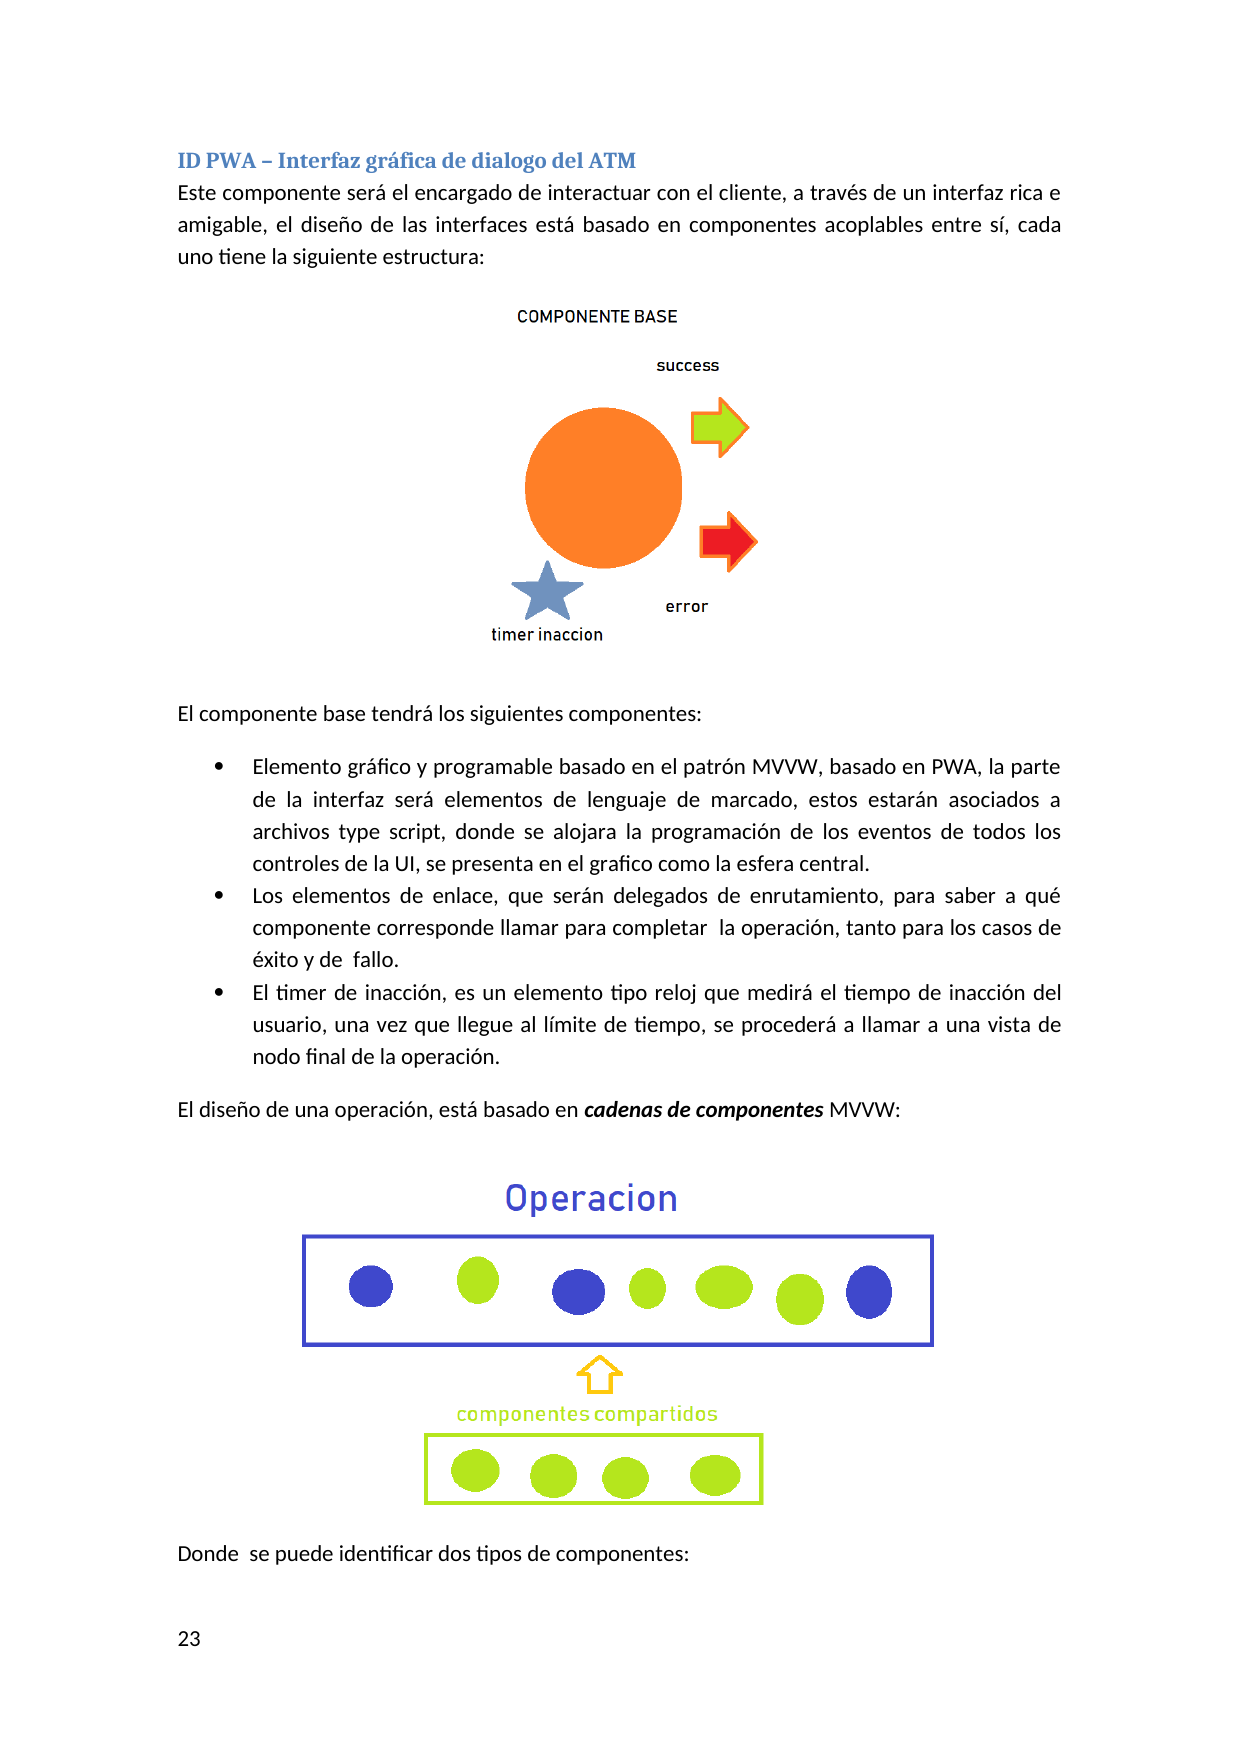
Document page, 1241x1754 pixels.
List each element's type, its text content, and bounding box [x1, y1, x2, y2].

list Los elementos de enlace, que serán delegados de enrutamiento, para saber a qué componente corresponde llamar para completar la operación, tanto para los casos de éxito y de fallo. [215, 881, 1063, 974]
text Donde se puede identificar dos tipos de componentes: [177, 1539, 1063, 1568]
text El componente base tendrá los siguientes componentes: [177, 699, 1063, 727]
list El timer de inacción, es un elemento tipo reloj que medirá el tiempo de inacción del usuario, una vez que llegue al límite de tiempo, se procederá a llamar a una vista de nodo final de la operación. [215, 978, 1063, 1070]
picture [469, 295, 771, 675]
text Este componente será el encargado de interactuar con el cliente, a través de un interfaz rica e amigable, el diseño de las interfaces está basado en componentes acoplables entre sí, cada uno tiene la siguiente estructura: [177, 178, 1063, 270]
list Elemento gráfico y programable basado en el patrón MVVW, basado en PWA, la parte de la interfaz será elementos de lenguaje de marcado, estos estarán asociados a archivos type script, donde se alojara la programación de los eventos de todos los controles de la UI, se presenta en el grafico como la esfera central. [215, 752, 1063, 877]
subtitle ID PWA – Interfaz gráfica de dialogo del ATM [177, 148, 1063, 174]
text El diseño de una operación, está basado en cadenas de componentes MVVW: [177, 1095, 1063, 1123]
picture [291, 1148, 950, 1515]
